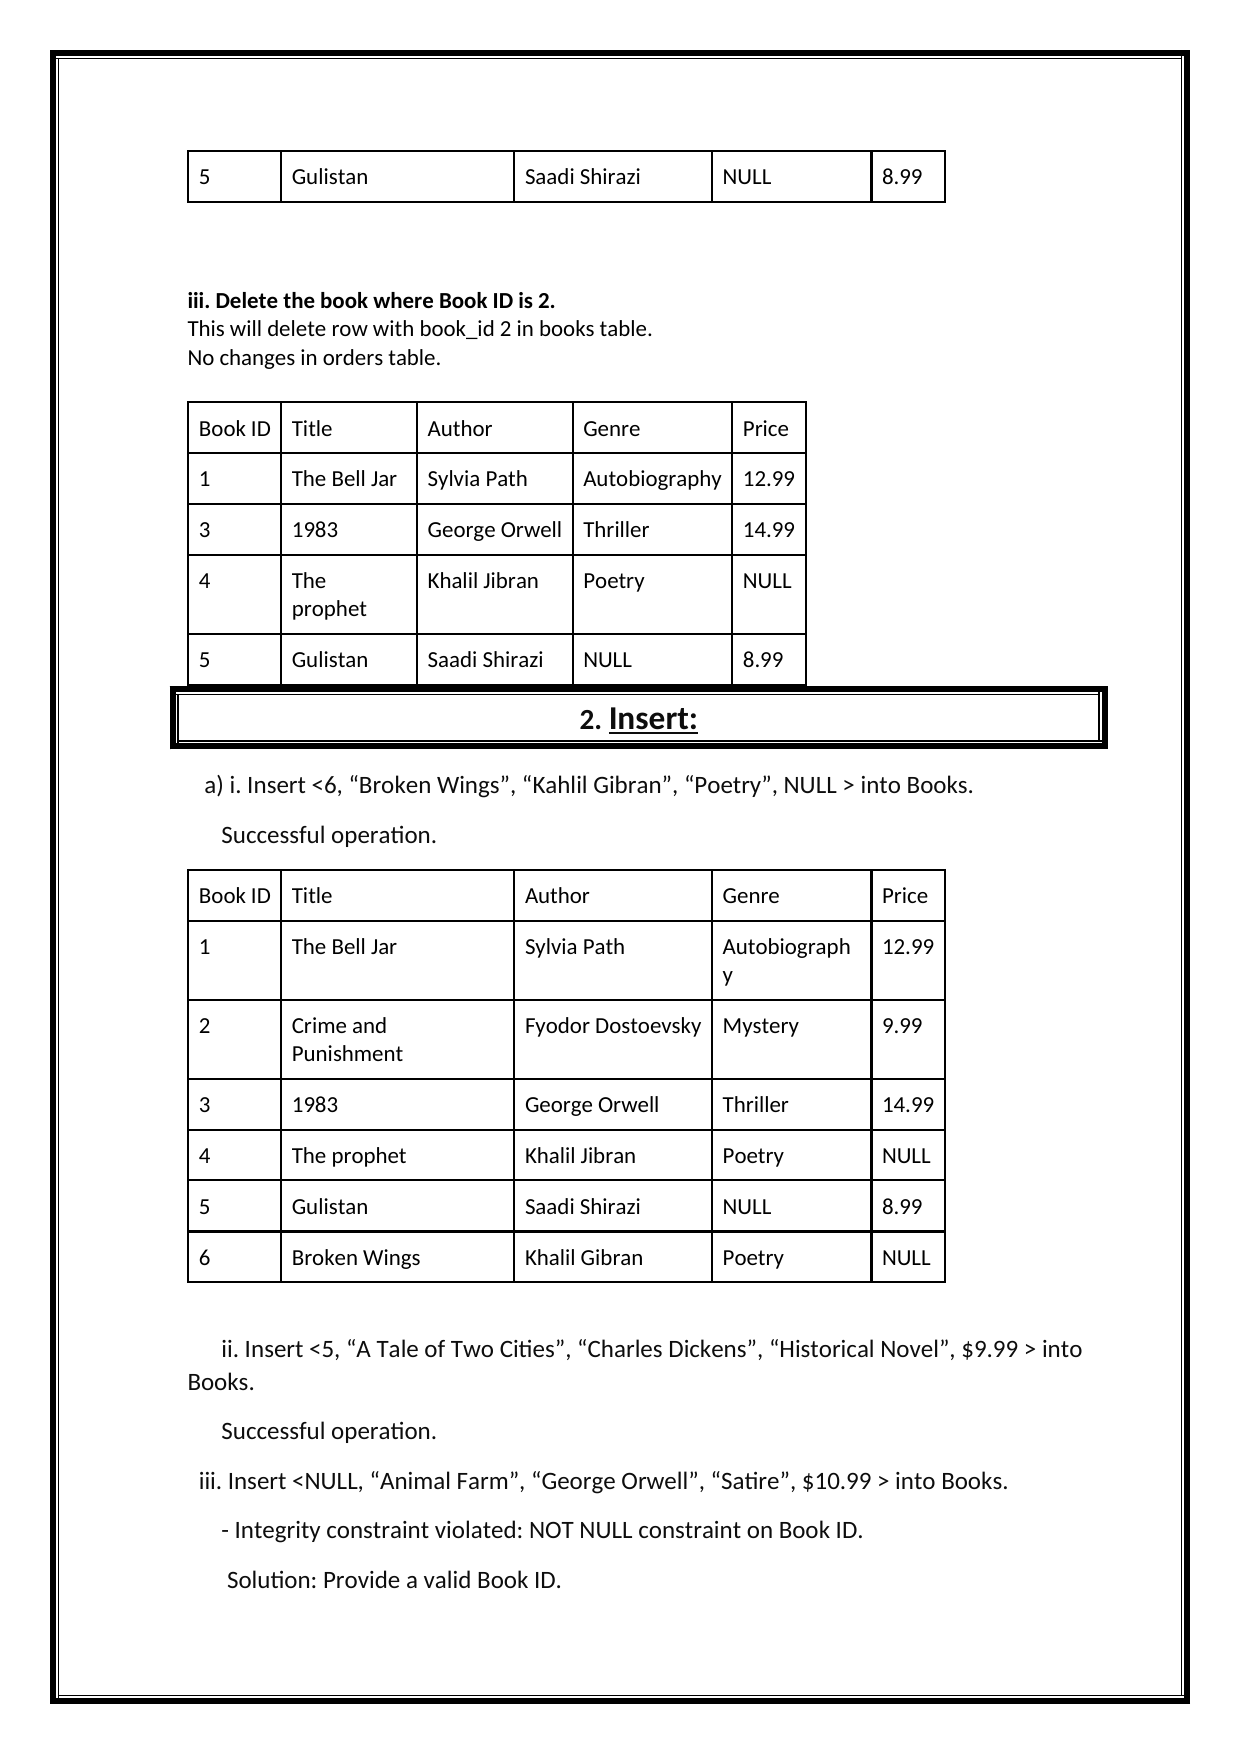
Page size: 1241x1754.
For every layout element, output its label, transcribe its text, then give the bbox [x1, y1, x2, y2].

table_cell Thriller [574, 505, 731, 554]
table_header Book ID [189, 403, 280, 452]
table_cell Poetry [713, 1233, 870, 1281]
table_cell 5 [189, 152, 280, 201]
text iii. Insert <NULL, “Animal Farm”, “George Orwell”, “Satire”, $10.99 > into Books. [187, 1465, 1090, 1496]
table_cell 14.99 [733, 505, 805, 554]
table_cell Poetry [574, 556, 731, 633]
table_header Author [418, 403, 572, 452]
table_header Genre [713, 871, 870, 919]
table_cell 3 [189, 505, 280, 554]
table_cell 1 [189, 922, 280, 998]
table_cell Gulistan [282, 152, 513, 201]
table_cell The prophet [282, 1131, 513, 1179]
table_cell Saadi Shirazi [515, 1181, 711, 1230]
table_cell Poetry [713, 1131, 870, 1179]
table_cell 8.99 [733, 635, 805, 684]
table_header Title [282, 871, 513, 919]
text Solution: Provide a valid Book ID. [187, 1564, 1090, 1595]
text Successful operation. [187, 819, 1090, 849]
table_cell George Orwell [515, 1080, 711, 1128]
table_cell 1 [189, 454, 280, 503]
table_cell The Bell Jar [282, 922, 513, 998]
table_cell Thriller [713, 1080, 870, 1128]
text No changes in orders table. [187, 343, 1090, 371]
text 2. Insert: [179, 695, 1098, 740]
table_cell NULL [713, 152, 870, 201]
table_header Genre [574, 403, 731, 452]
table_cell Fyodor Dostoevsky [515, 1001, 711, 1077]
table_cell Autobiography [574, 454, 731, 503]
table_cell 9.99 [873, 1001, 944, 1077]
table_cell Autobiography [713, 922, 870, 998]
table_cell NULL [713, 1181, 870, 1230]
table_cell 4 [189, 556, 280, 633]
table_cell 12.99 [733, 454, 805, 503]
table_cell Gulistan [282, 1181, 513, 1230]
table_cell 5 [189, 1181, 280, 1230]
table_cell Saadi Shirazi [418, 635, 572, 684]
table_cell Sylvia Path [515, 922, 711, 998]
table_header Author [515, 871, 711, 919]
table_cell 12.99 [873, 922, 944, 998]
text Successful operation. [187, 1415, 1090, 1446]
text iii. Delete the book where Book ID is 2. [187, 287, 1090, 314]
table_cell Saadi Shirazi [515, 152, 711, 201]
table_cell 1983 [282, 1080, 513, 1128]
table_cell 3 [189, 1080, 280, 1128]
table_cell Crime and Punishment [282, 1001, 513, 1077]
table_cell 8.99 [873, 152, 944, 201]
table_cell The Bell Jar [282, 454, 416, 503]
text This will delete row with book_id 2 in books table. [187, 314, 1090, 343]
text - Integrity constraint violated: NOT NULL constraint on Book ID. [187, 1514, 1090, 1545]
table_cell NULL [733, 556, 805, 633]
table_cell 8.99 [873, 1181, 944, 1230]
table_cell 5 [189, 635, 280, 684]
table_cell Broken Wings [282, 1233, 513, 1281]
table_header Book ID [189, 871, 280, 919]
table_cell 4 [189, 1131, 280, 1179]
table_header Title [282, 403, 416, 452]
table_cell NULL [873, 1131, 944, 1179]
table_cell Mystery [713, 1001, 870, 1077]
table_cell 2 [189, 1001, 280, 1077]
table_cell Gulistan [282, 635, 416, 684]
text ii. Insert <5, “A Tale of Two Cities”, “Charles Dickens”, “Historical Novel”, $9.99 > into Books. [187, 1333, 1090, 1396]
text a) i. Insert <6, “Broken Wings”, “Kahlil Gibran”, “Poetry”, NULL > into Books. [187, 769, 1090, 800]
table_cell George Orwell [418, 505, 572, 554]
table_header Price [733, 403, 805, 452]
table_cell Khalil Jibran [515, 1131, 711, 1179]
table_cell 14.99 [873, 1080, 944, 1128]
table_cell Sylvia Path [418, 454, 572, 503]
table_header Price [873, 871, 944, 919]
table_cell 1983 [282, 505, 416, 554]
table_cell NULL [873, 1233, 944, 1281]
table_cell NULL [574, 635, 731, 684]
table_cell The prophet [282, 556, 416, 633]
table_cell Khalil Jibran [418, 556, 572, 633]
table_cell Khalil Gibran [515, 1233, 711, 1281]
table_cell 6 [189, 1233, 280, 1281]
